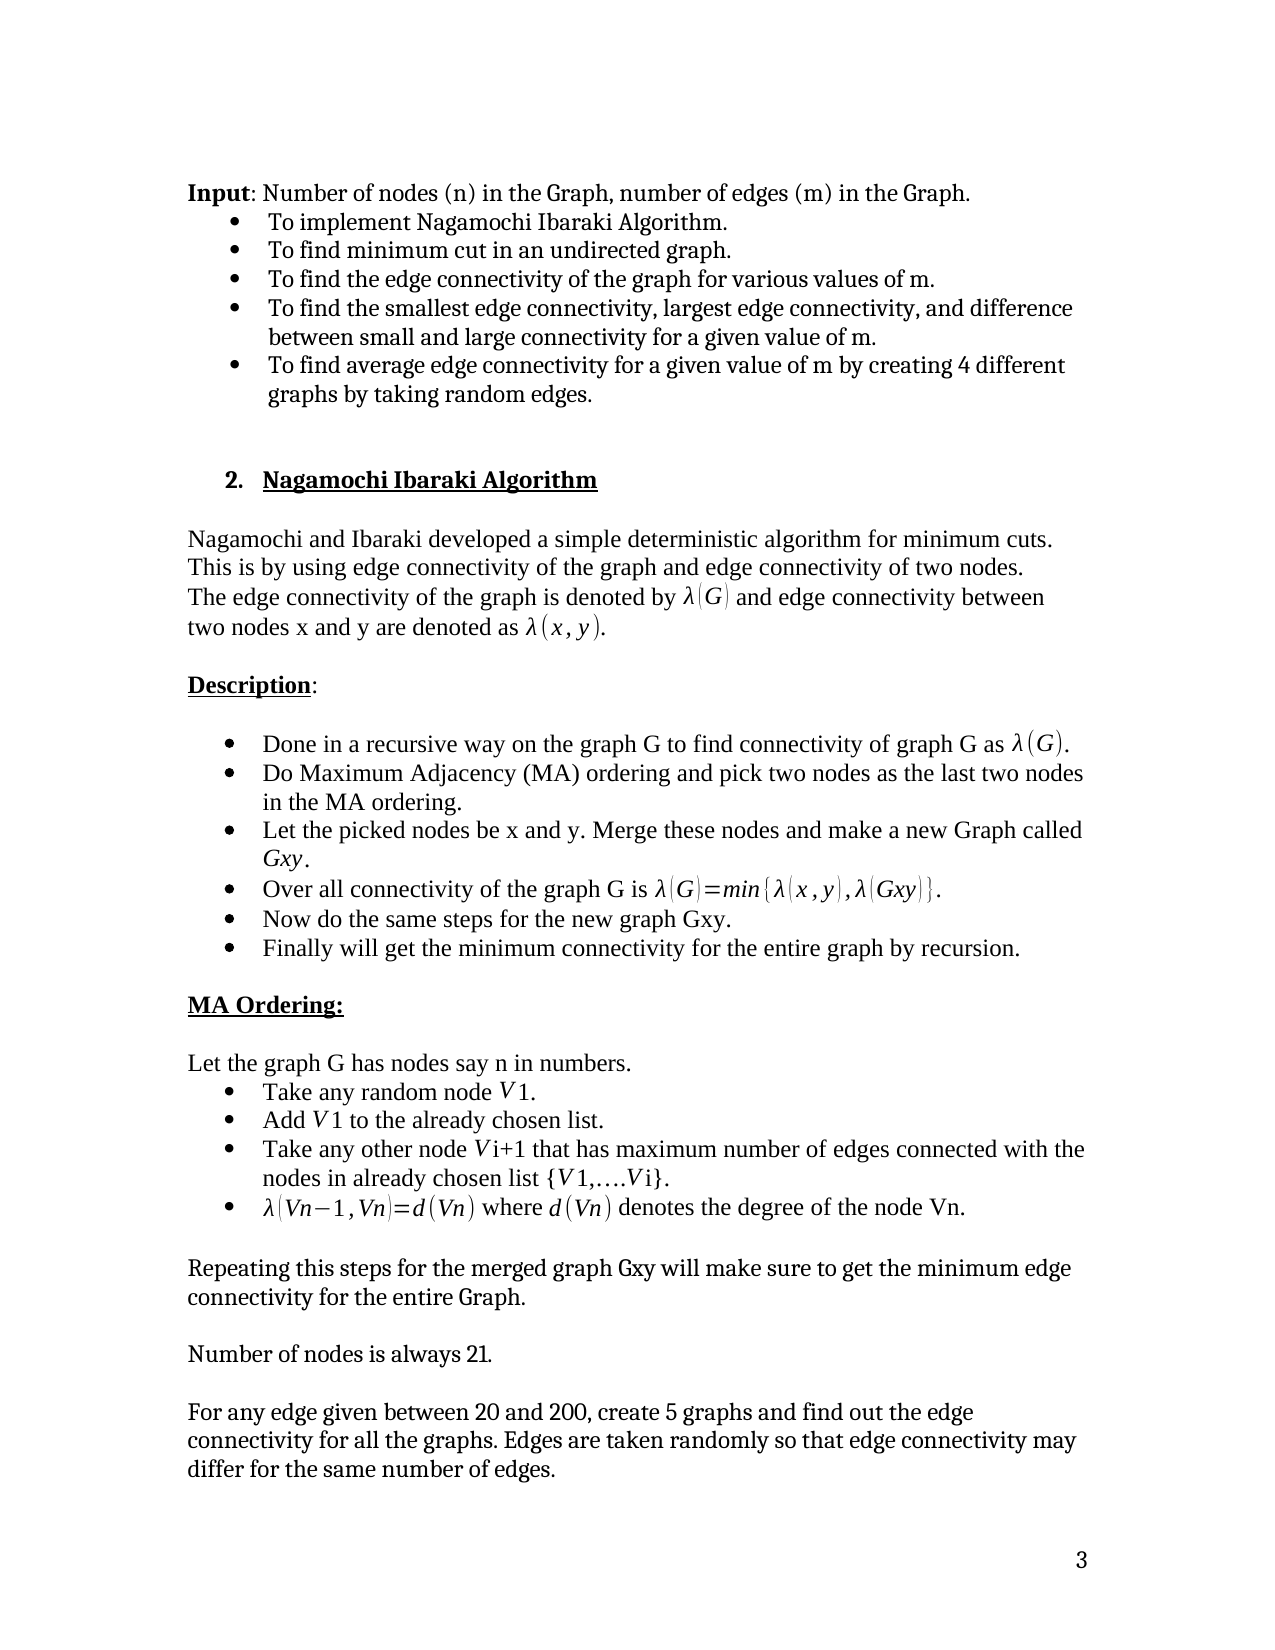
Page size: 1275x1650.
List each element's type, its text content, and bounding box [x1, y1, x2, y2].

text For any edge given between 20 and 200, create 5 graphs and find out the edge connectivity for all the graphs. Edges are taken randomly so that edge connectivity may differ for the same number of edges. [187, 1398, 1087, 1484]
list Let the picked nodes be x and y. Merge these nodes and make a new Graph called . [225, 816, 1087, 873]
list Now do the same steps for the new graph Gxy. [225, 904, 1087, 933]
list To find minimum cut in an undirected graph. [230, 236, 1087, 265]
list To find average edge connectivity for a given value of m by creating 4 different graphs by taking random edges. [230, 351, 1087, 409]
list Nagamochi Ibaraki Algorithm [225, 466, 1087, 495]
text MA Ordering: [187, 990, 1087, 1019]
list Done in a recursive way on the graph G to find connectivity of graph G as . [225, 728, 1087, 758]
text Let the graph G has nodes say n in numbers. [187, 1048, 1087, 1077]
list Over all connectivity of the graph G is . [225, 873, 1087, 904]
text Nagamochi and Ibaraki developed a simple deterministic algorithm for minimum cuts. This is by using edge connectivity of the graph and edge connectivity of two nodes. [187, 524, 1087, 581]
list To implement Nagamochi Ibaraki Algorithm. [230, 207, 1087, 236]
list To find the edge connectivity of the graph for various values of m. [230, 265, 1087, 294]
list Finally will get the minimum connectivity for the entire graph by recursion. [225, 933, 1087, 962]
list Take any other node i+1 that has maximum number of edges connected with the nodes in already chosen list {1,….i}. [225, 1134, 1087, 1192]
text Repeating this steps for the merged graph Gxy will make sure to get the minimum edge connectivity for the entire Graph. [187, 1254, 1087, 1311]
text Number of nodes is always 21. [187, 1340, 1087, 1369]
list Do Maximum Adjacency (MA) ordering and pick two nodes as the last two nodes in the MA ordering. [225, 758, 1087, 816]
list Take any random node 1. [225, 1077, 1087, 1105]
text Description: [187, 671, 1087, 699]
text Input: Number of nodes (n) in the Graph, number of edges (m) in the Graph. [187, 179, 1087, 207]
list To find the smallest edge connectivity, largest edge connectivity, and difference between small and large connectivity for a given value of m. [230, 294, 1087, 351]
list Add 1 to the already chosen list. [225, 1105, 1087, 1134]
text The edge connectivity of the graph is denoted by and edge connectivity between two nodes x and y are denoted as . [187, 581, 1087, 642]
list where denotes the degree of the node Vn. [225, 1192, 1087, 1225]
